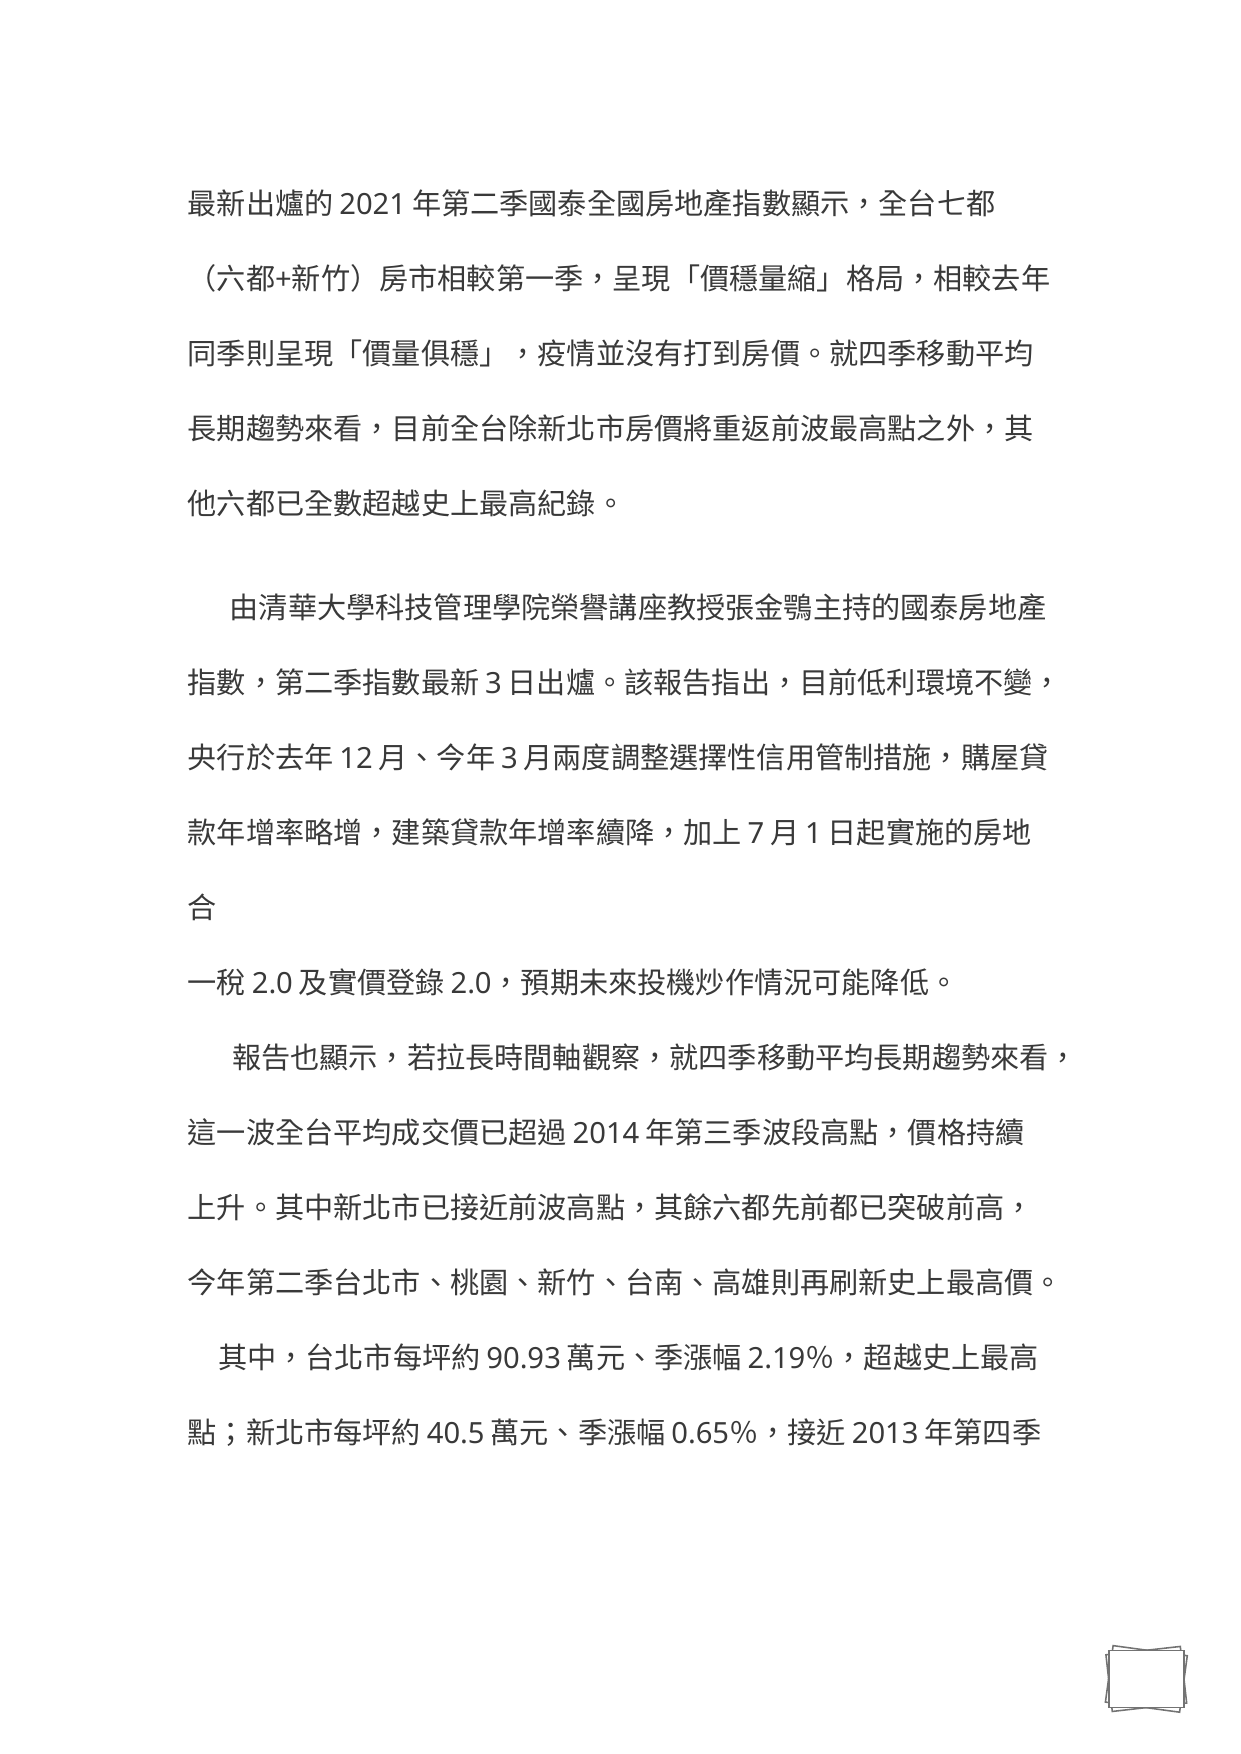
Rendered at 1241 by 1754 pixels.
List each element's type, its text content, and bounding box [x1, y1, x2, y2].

text 最新出爐的2021年第二季國泰全國房地產指數顯示，全台七都（六都+新竹）房市相較第一季，呈現「價穩量縮」格局，相較去年同季則呈現「價量俱穩」，疫情並沒有打到房價。就四季移動平均長期趨勢來看，目前全台除新北市房價將重返前波最高點之外，其他六都已全數超越史上最高紀錄。 [187, 164, 1053, 539]
text 由清華大學科技管理學院榮譽講座教授張金鶚主持的國泰房地產指數，第二季指數最新3日出爐。該報告指出，目前低利環境不變，央行於去年12月、今年3月兩度調整選擇性信用管制措施，購屋貸款年增率略增，建築貸款年增率續降，加上7月1日起實施的房地合 [187, 569, 1053, 944]
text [187, 1319, 1053, 1469]
text 一稅2.0及實價登錄2.0，預期未來投機炒作情況可能降低。 [187, 944, 1053, 1019]
text 報告也顯示，若拉長時間軸觀察，就四季移動平均長期趨勢來看，這一波全台平均成交價已超過2014年第三季波段高點，價格持續上升。其中新北市已接近前波高點，其餘六都先前都已突破前高，今年第二季台北市、桃園、新竹、台南、高雄則再刷新史上最高價。 [187, 1019, 1053, 1319]
